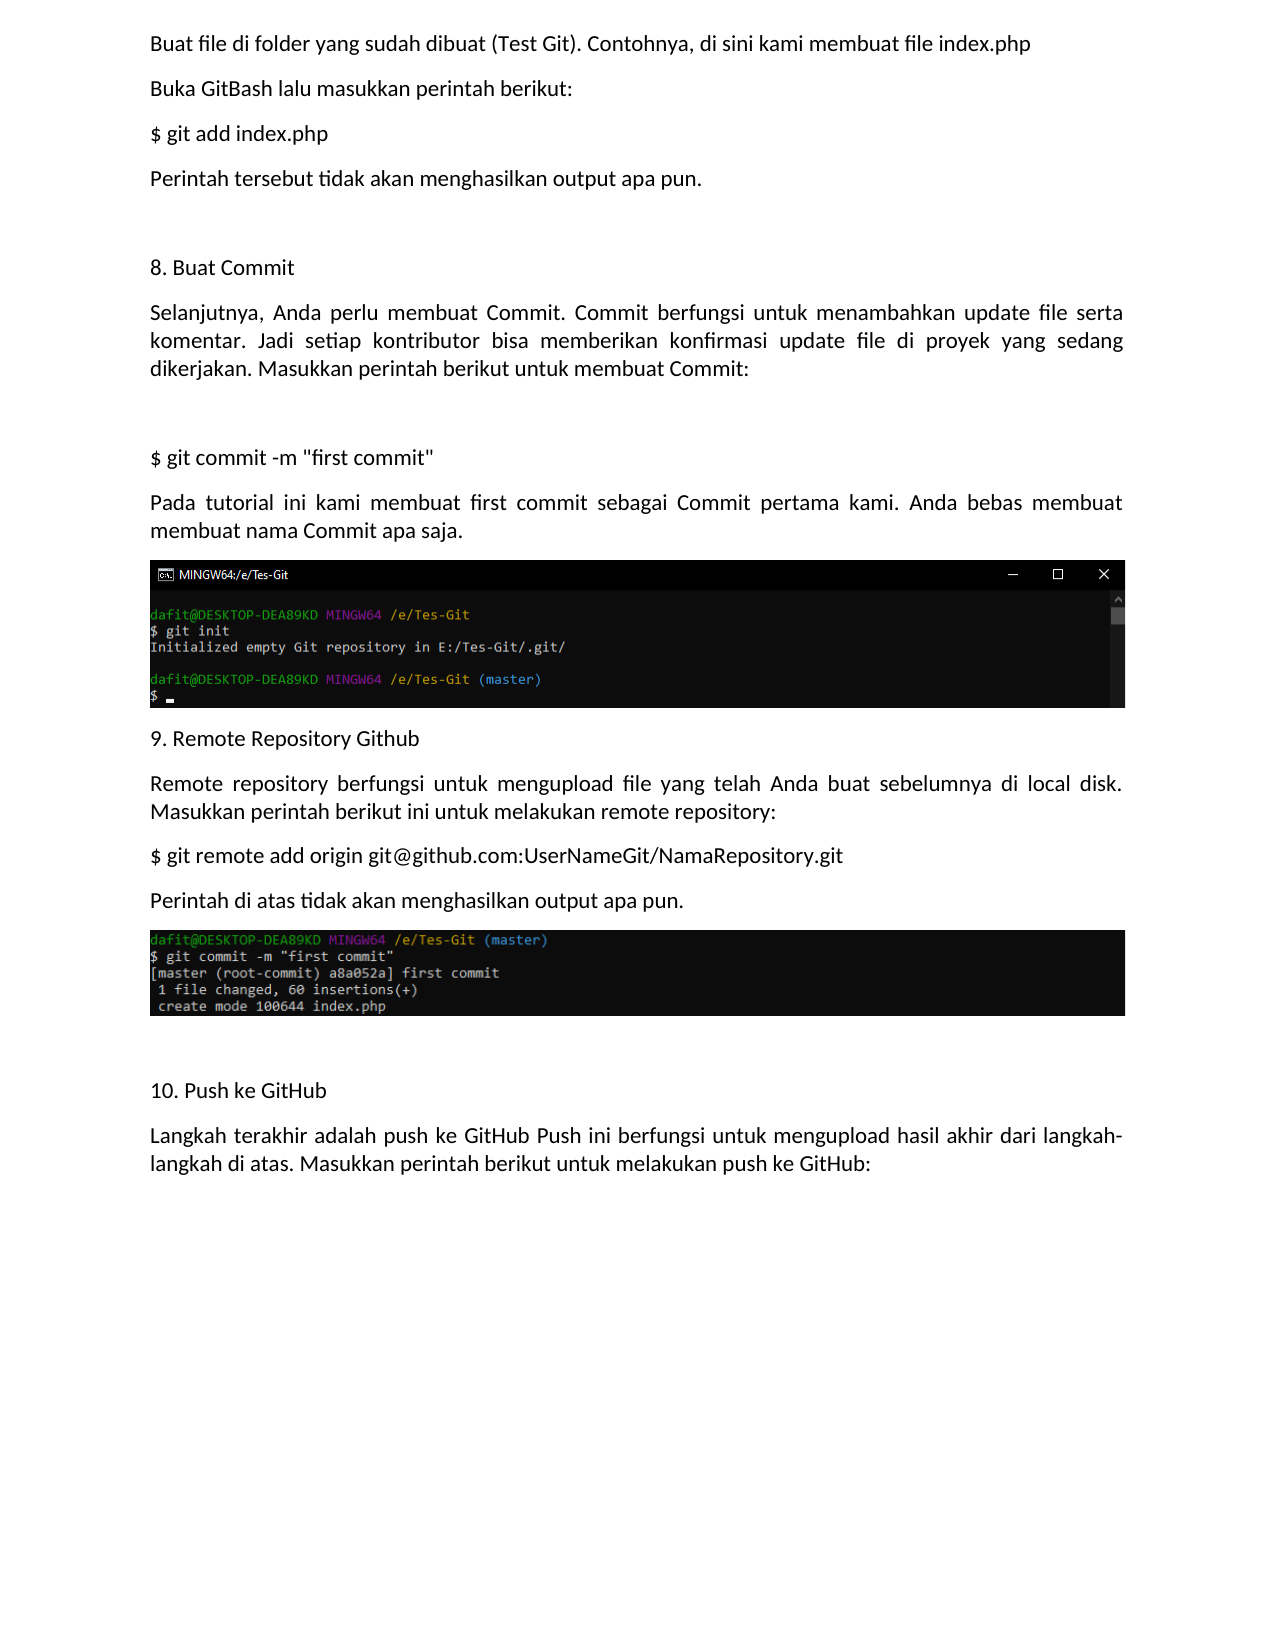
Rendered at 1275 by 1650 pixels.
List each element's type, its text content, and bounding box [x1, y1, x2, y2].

text Perintah tersebut tidak akan menghasilkan output apa pun. [150, 164, 1125, 192]
picture [150, 930, 1125, 1016]
text 10. Push ke GitHub [150, 1076, 1125, 1104]
text 9. Remote Repository Github [150, 724, 1125, 752]
text $ git remote add origin git@github.com:UserNameGit/NamaRepository.git [150, 841, 1125, 869]
text 8. Buat Commit [150, 253, 1125, 281]
picture [150, 560, 1125, 708]
text $ git add index.php [150, 119, 1125, 147]
text Langkah terakhir adalah push ke GitHub Push ini berfungsi untuk mengupload hasil akhir dari langkah-langkah di atas. Masukkan perintah berikut untuk melakukan push ke GitHub: [150, 1121, 1125, 1177]
text Buat file di folder yang sudah dibuat (Test Git). Contohnya, di sini kami membuat file index.php [150, 29, 1125, 58]
text $ git commit -m "first commit" [150, 443, 1125, 471]
text Buka GitBash lalu masukkan perintah berikut: [150, 74, 1125, 102]
text Selanjutnya, Anda perlu membuat Commit. Commit berfungsi untuk menambahkan update file serta komentar. Jadi setiap kontributor bisa memberikan konfirmasi update file di proyek yang sedang dikerjakan. Masukkan perintah berikut untuk membuat Commit: [150, 298, 1125, 382]
text Pada tutorial ini kami membuat first commit sebagai Commit pertama kami. Anda bebas membuat membuat nama Commit apa saja. [150, 488, 1125, 544]
text Perintah di atas tidak akan menghasilkan output apa pun. [150, 886, 1125, 914]
text Remote repository berfungsi untuk mengupload file yang telah Anda buat sebelumnya di local disk. Masukkan perintah berikut ini untuk melakukan remote repository: [150, 769, 1125, 825]
